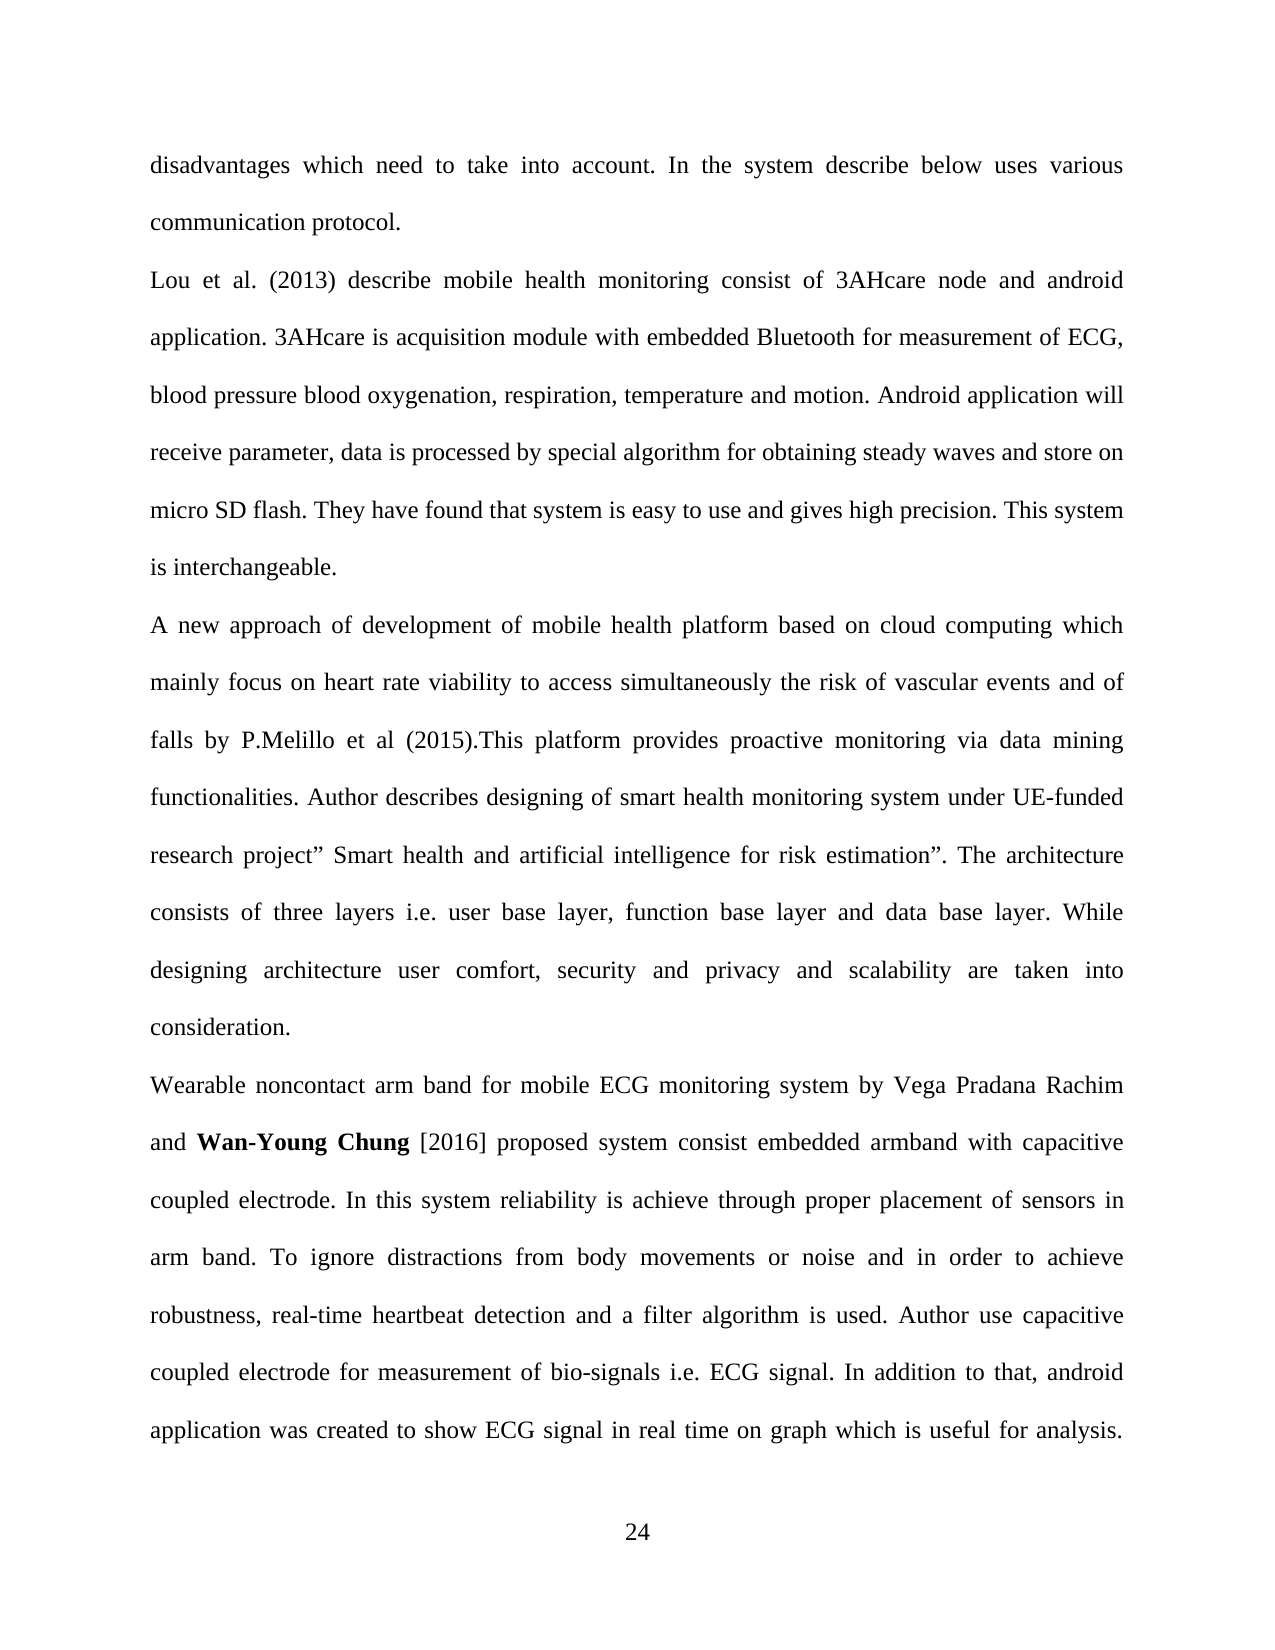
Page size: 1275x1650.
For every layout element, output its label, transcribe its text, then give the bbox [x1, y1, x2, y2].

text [150, 150, 1125, 236]
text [150, 1070, 1125, 1444]
text A new approach of development of mobile health platform based on cloud computing which mainly focus on heart rate viability to access simultaneously the risk of vascular events and of falls by P.Melillo et al (2015).This platform provides proactive monitoring via data mining functionalities. Author describes designing of smart health monitoring system under UE-funded research project” Smart health and artificial intelligence for risk estimation”. The architecture consists of three layers i.e. user base layer, function base layer and data base layer. While designing architecture user comfort, security and privacy and scalability are taken into consideration. [150, 610, 1125, 1041]
text Lou et al. (2013) describe mobile health monitoring consist of 3AHcare node and android application. 3AHcare is acquisition module with embedded Bluetooth for measurement of ECG, blood pressure blood oxygenation, respiration, temperature and motion. Android application will receive parameter, data is processed by special algorithm for obtaining steady waves and store on micro SD flash. They have found that system is easy to use and gives high precision. This system is interchangeable. [150, 265, 1125, 581]
